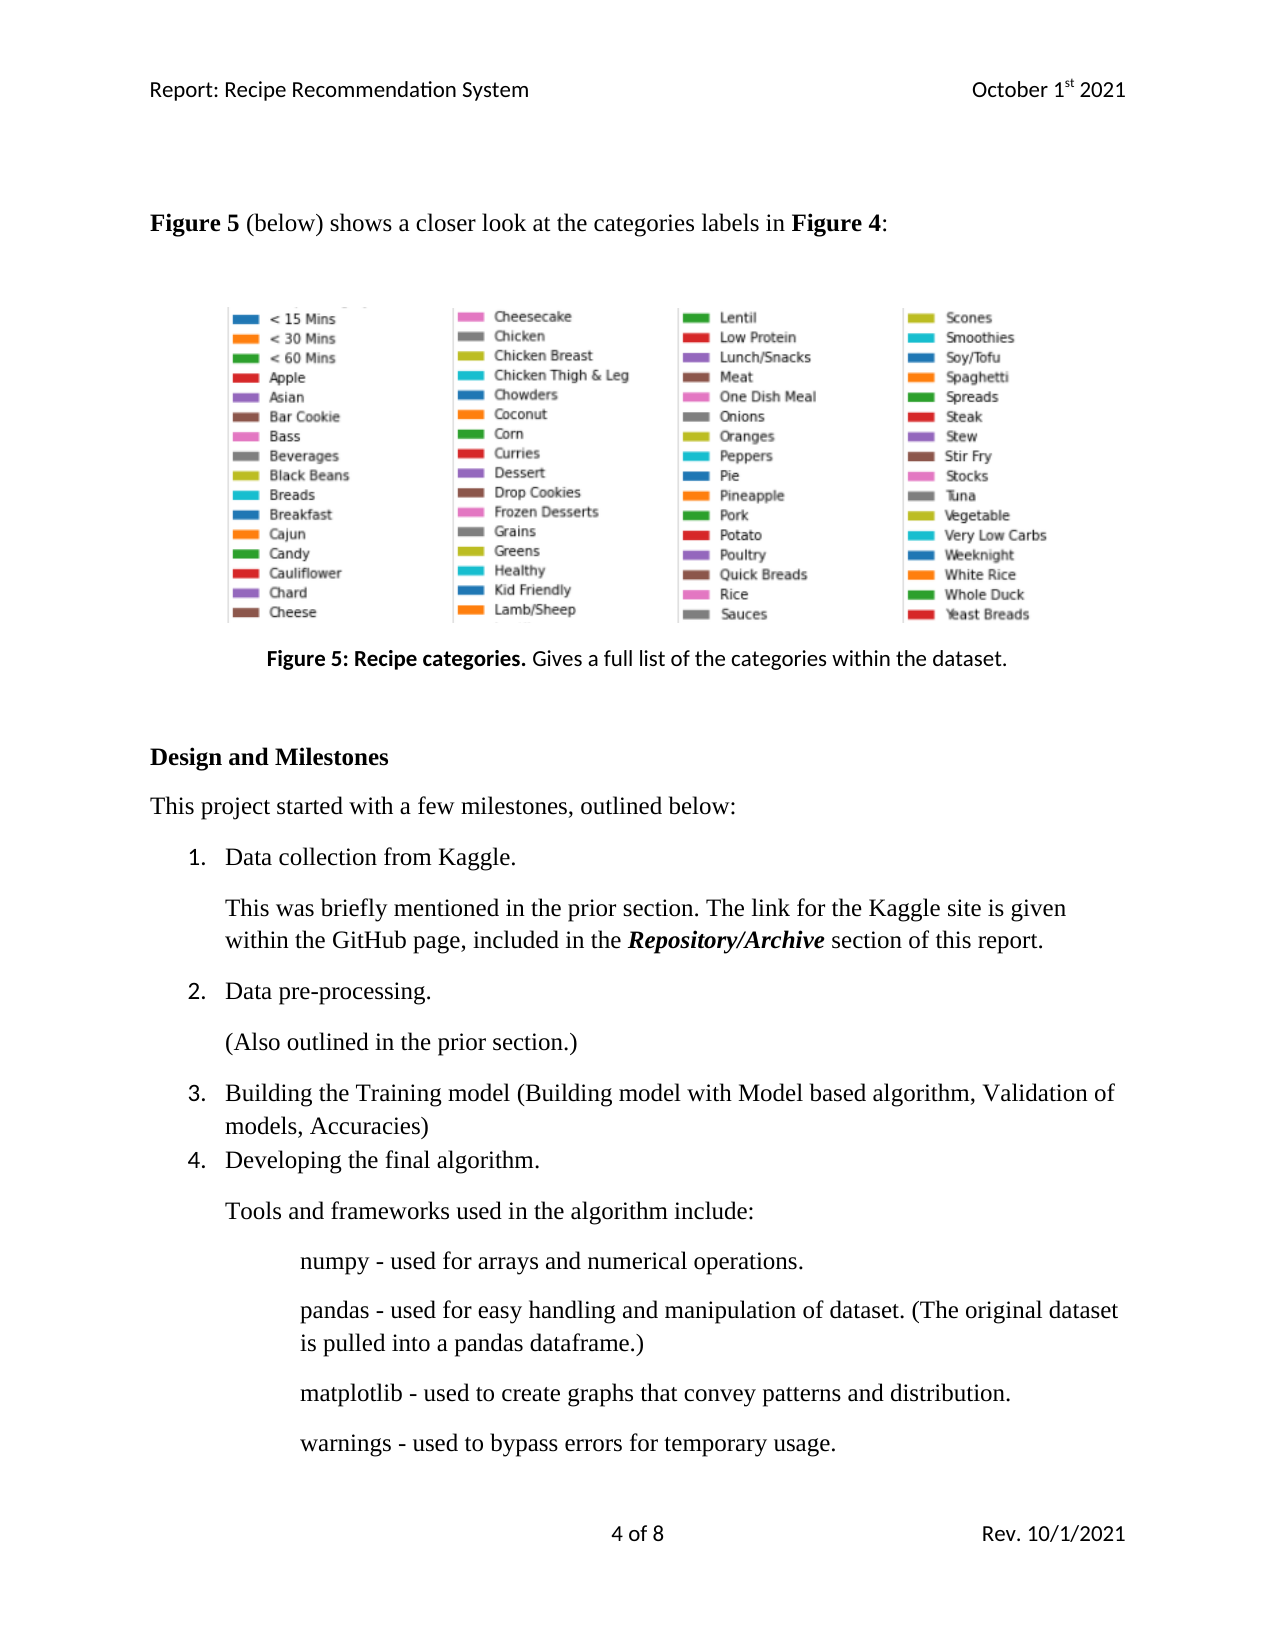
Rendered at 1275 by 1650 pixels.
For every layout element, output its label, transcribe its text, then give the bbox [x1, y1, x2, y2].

text This was briefly mentioned in the prior section. The link for the Kaggle site is given within the GitHub page, included in the Repository/Archive section of this report. [225, 893, 1125, 954]
list Data collection from Kaggle. [187, 841, 1125, 871]
text warnings - used to bypass errors for temporary usage. [300, 1428, 1125, 1457]
text (Also outlined in the prior section.) [150, 1027, 1125, 1056]
text Figure 5 (below) shows a closer look at the categories labels in Figure 4: [150, 208, 1125, 237]
picture [900, 308, 1050, 623]
text This project started with a few milestones, outlined below: [150, 791, 1125, 820]
list Data pre-processing. [187, 975, 1125, 1006]
picture [225, 307, 406, 623]
text matplotlib - used to create graphs that convey patterns and distribution. [300, 1378, 1125, 1407]
list Building the Training model (Building model with Model based algorithm, Validation of models, Accuracies) [187, 1077, 1125, 1140]
text pandas - used for easy handling and manipulation of dataset. (The original dataset is pulled into a pandas dataframe.) [300, 1296, 1125, 1357]
picture [450, 308, 631, 623]
text Tools and frameworks used in the algorithm include: [225, 1196, 1125, 1225]
list Developing the final algorithm. [187, 1144, 1125, 1175]
picture [675, 308, 858, 623]
text numpy - used for arrays and numerical operations. [300, 1246, 1125, 1274]
text Design and Milestones [150, 742, 1125, 770]
text Figure 5: Recipe categories. Gives a full list of the categories within the dataset. [150, 644, 1125, 672]
